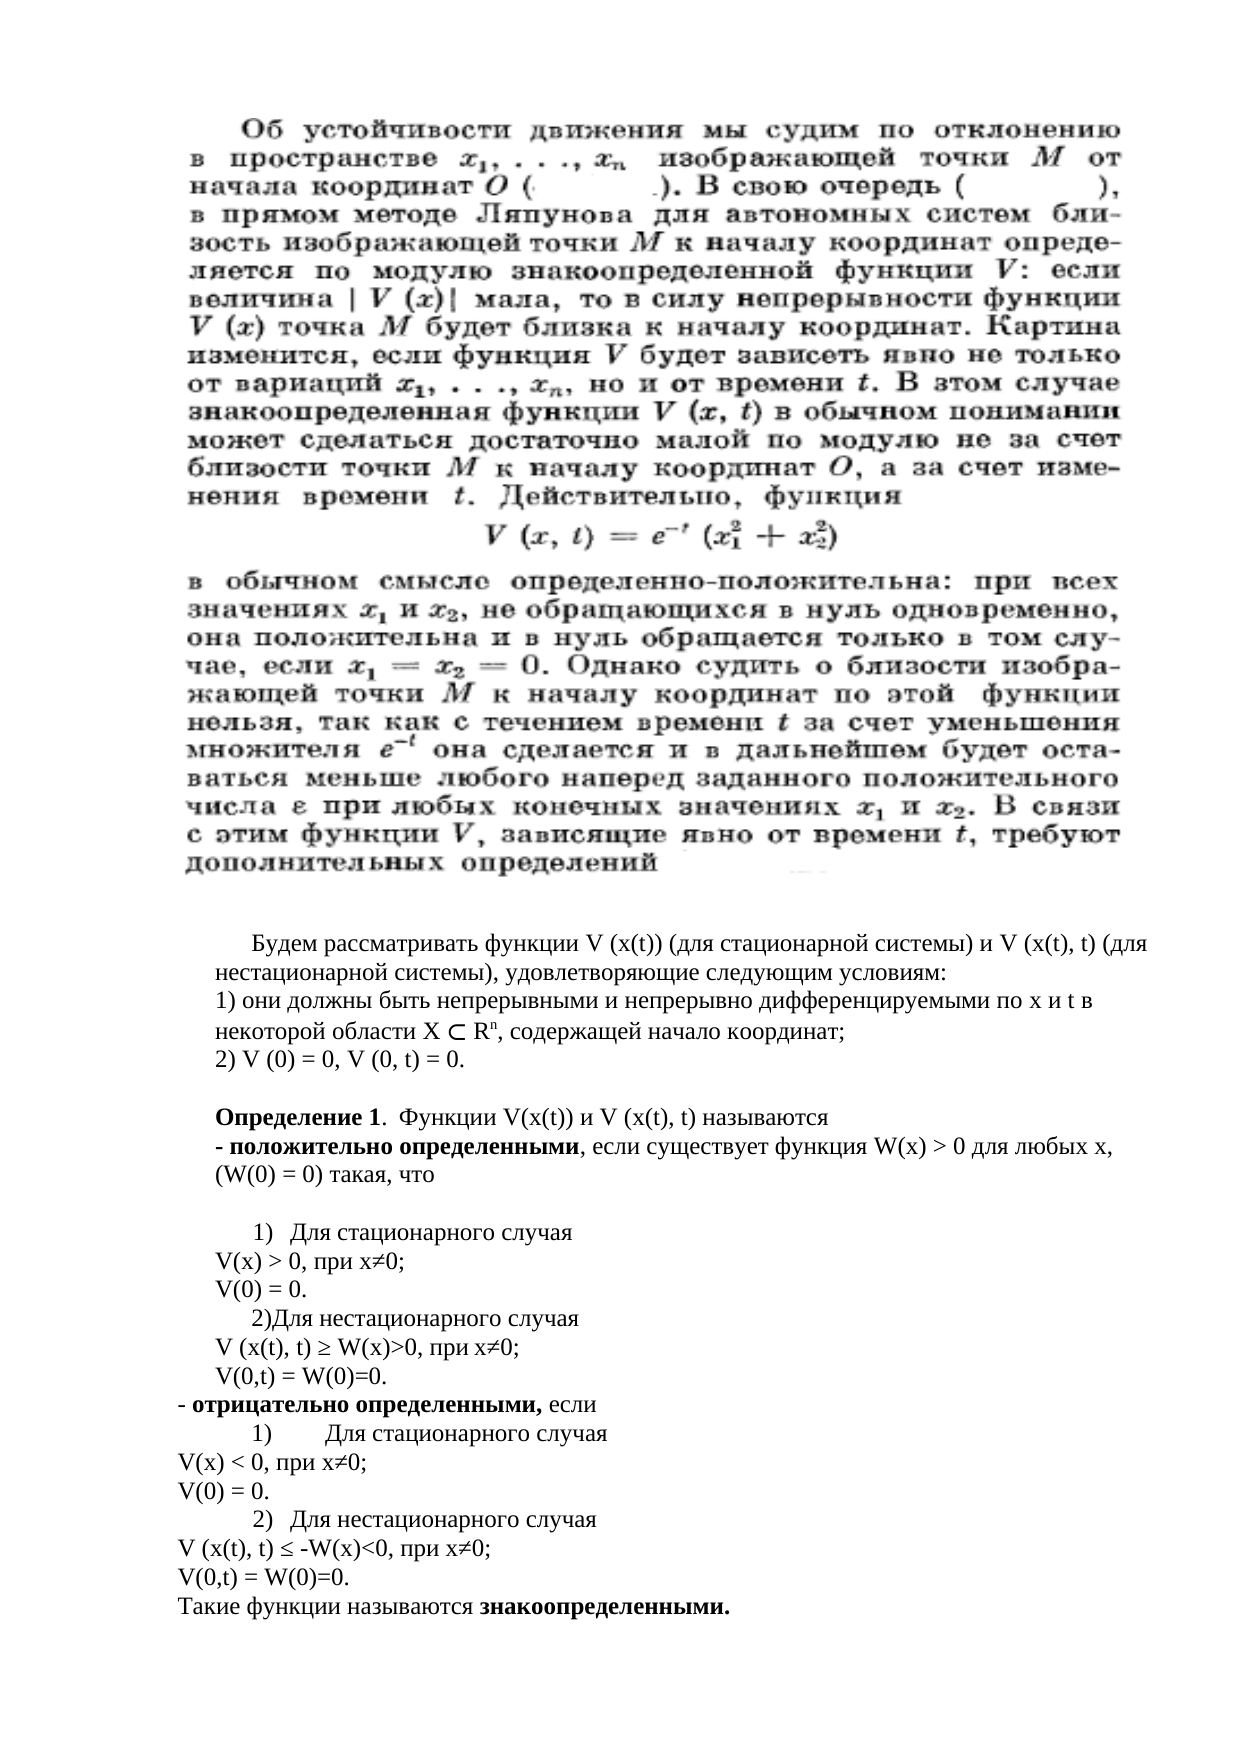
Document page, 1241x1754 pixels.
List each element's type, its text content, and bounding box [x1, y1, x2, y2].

picture [177, 118, 1134, 904]
text V(0,t) = W(0)=0. [215, 1361, 1152, 1389]
text 2) V (0) = 0, V (0, t) = 0. [215, 1044, 1152, 1073]
text (W(0) = 0) такая, что [215, 1159, 1152, 1188]
list Для стационарного случая [252, 1217, 1152, 1246]
text V(0) = 0. [215, 1274, 1152, 1303]
text - отрицательно определенными, если [177, 1389, 1152, 1418]
text V(0,t) = W(0)=0. [177, 1562, 1152, 1591]
list Для нестационарного случая [252, 1504, 1152, 1533]
text - положительно определенными, если существует функция W(x) > 0 для любых x, [215, 1131, 1152, 1159]
text 1) Для стационарного случая [177, 1418, 1152, 1447]
text V(0) = 0. [177, 1476, 1152, 1504]
text V (x(t), t) ≥ W(x)>0, при x≠0; [215, 1332, 1152, 1361]
text Такие функции называются знакоопределенными. [177, 1591, 1152, 1619]
text Определение 1. Функции V(x(t)) и V (x(t), t) называются [215, 1102, 1152, 1131]
text 2)Для нестационарного случая [215, 1303, 1152, 1332]
text V (x(t), t) ≤ -W(x)<0, при x≠0; [177, 1533, 1152, 1562]
text Будем рассматривать функции V (x(t)) (для стационарной системы) и V (x(t), t) (для нестационарной системы), удовлетворяющие следующим условиям: [215, 928, 1152, 986]
text 1) они должны быть непрерывными и непрерывно дифференцируемыми по x и t в некоторой области X ⊂ Rn, содержащей начало координат; [215, 986, 1152, 1044]
text V(x) > 0, при x≠0; [215, 1246, 1152, 1274]
text V(x) < 0, при x≠0; [177, 1447, 1152, 1476]
